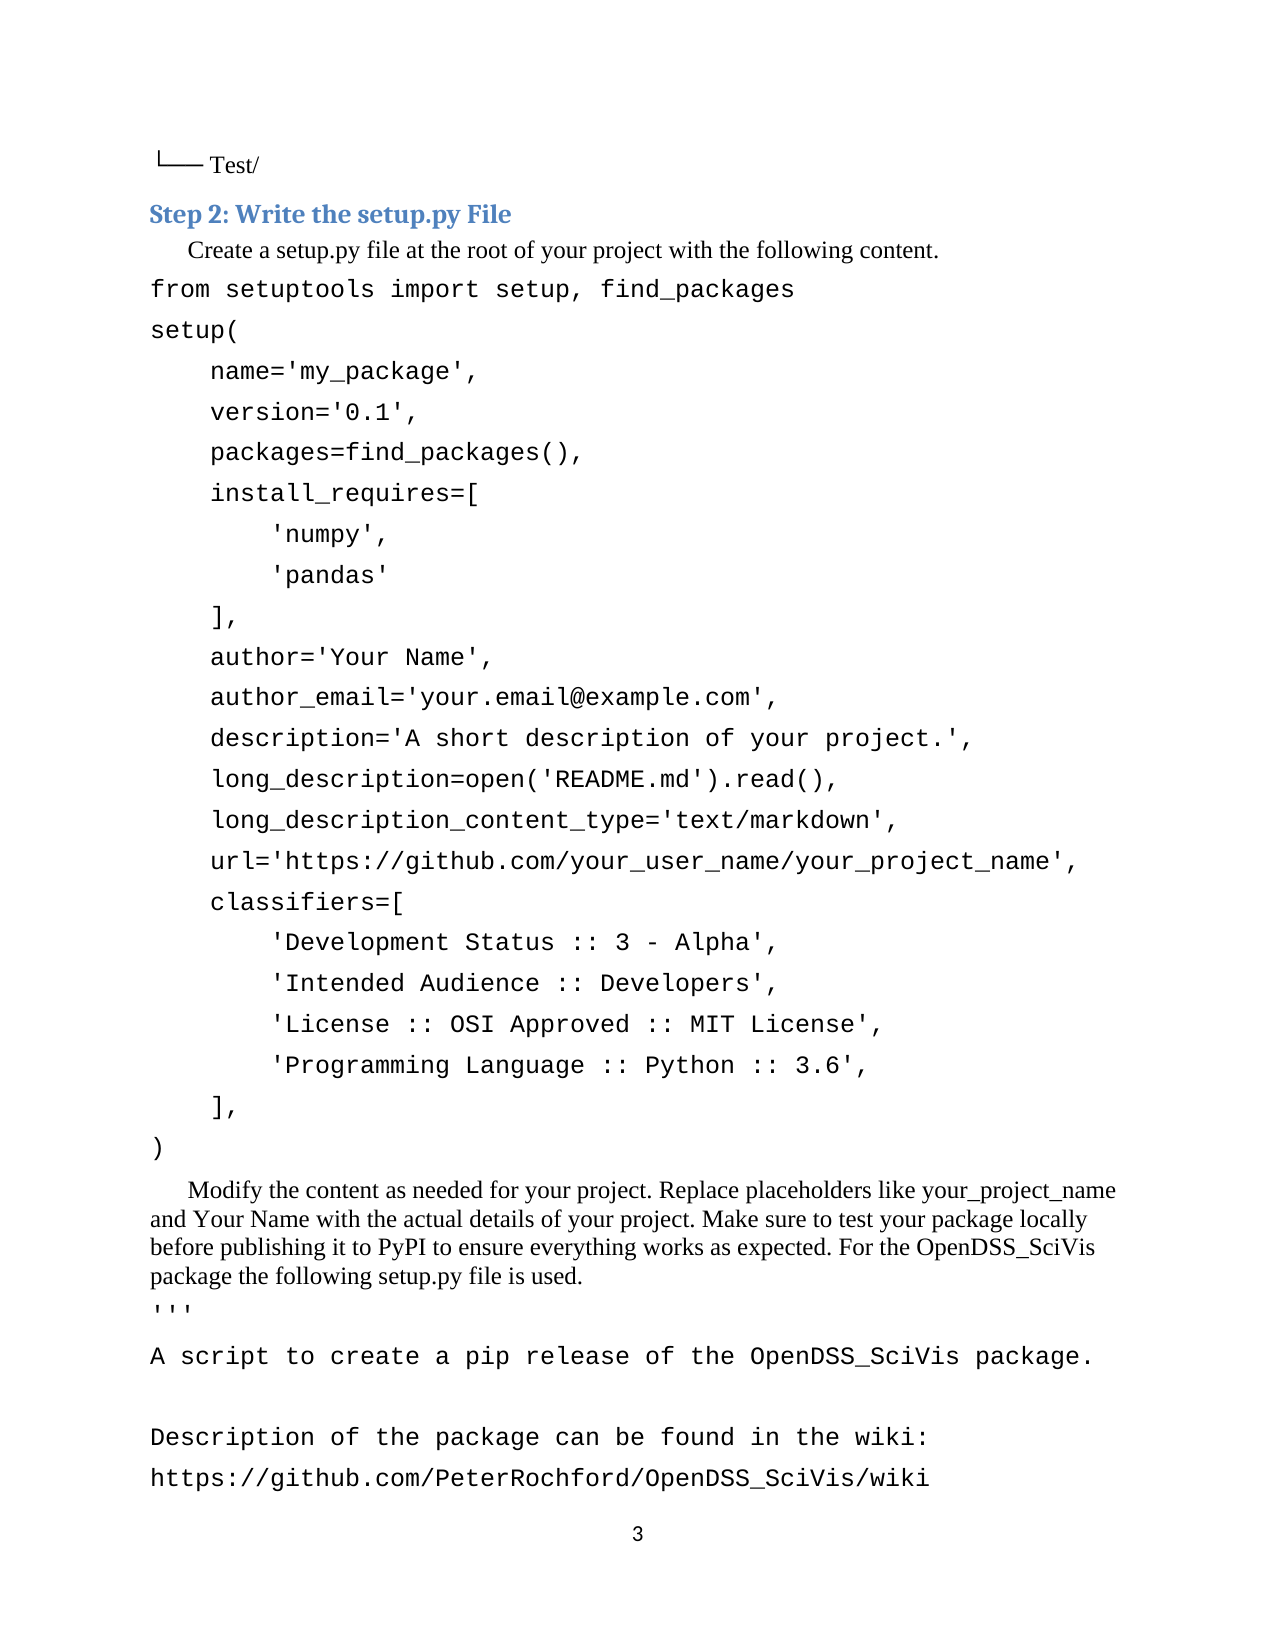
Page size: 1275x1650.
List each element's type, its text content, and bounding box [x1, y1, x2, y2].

text Modify the content as needed for your project. Replace placeholders like your_project_name and Your Name with the actual details of your project. Make sure to test your package locally before publishing it to PyPI to ensure everything works as expected. For the OpenDSS_SciVis package the following setup.py file is used. [150, 1175, 1125, 1290]
text from setuptools import setup, find_packages [150, 277, 1125, 305]
text └── Test/ [150, 150, 1125, 179]
text Create a setup.py file at the root of your project with the following content. [150, 235, 1125, 264]
text 'Development Status :: 3 - Alpha', [150, 930, 1125, 958]
text install_requires=[ [150, 481, 1125, 509]
text ], [150, 1093, 1125, 1122]
text packages=find_packages(), [150, 440, 1125, 468]
subtitle Step 2: Write the setup.py File [150, 199, 1125, 231]
text Description of the package can be found in the wiki: [150, 1425, 1125, 1453]
text 'License :: OSI Approved :: MIT License', [150, 1012, 1125, 1040]
text ) [150, 1134, 1125, 1162]
text 'Programming Language :: Python :: 3.6', [150, 1052, 1125, 1081]
text long_description_content_type='text/markdown', [150, 807, 1125, 836]
text description='A short description of your project.', [150, 726, 1125, 754]
text ''' [150, 1302, 1125, 1331]
text https://github.com/PeterRochford/OpenDSS_SciVis/wiki [150, 1466, 1125, 1494]
text version='0.1', [150, 399, 1125, 427]
text url='https://github.com/your_user_name/your_project_name', [150, 848, 1125, 877]
text classifiers=[ [150, 889, 1125, 917]
text ], [150, 603, 1125, 632]
text 'pandas' [150, 562, 1125, 591]
text author_email='your.email@example.com', [150, 685, 1125, 713]
text A script to create a pip release of the OpenDSS_SciVis package. [150, 1343, 1125, 1372]
text 'Intended Audience :: Developers', [150, 971, 1125, 999]
text name='my_package', [150, 358, 1125, 387]
text long_description=open('README.md').read(), [150, 767, 1125, 795]
text setup( [150, 317, 1125, 346]
text 'numpy', [150, 522, 1125, 550]
text author='Your Name', [150, 644, 1125, 672]
